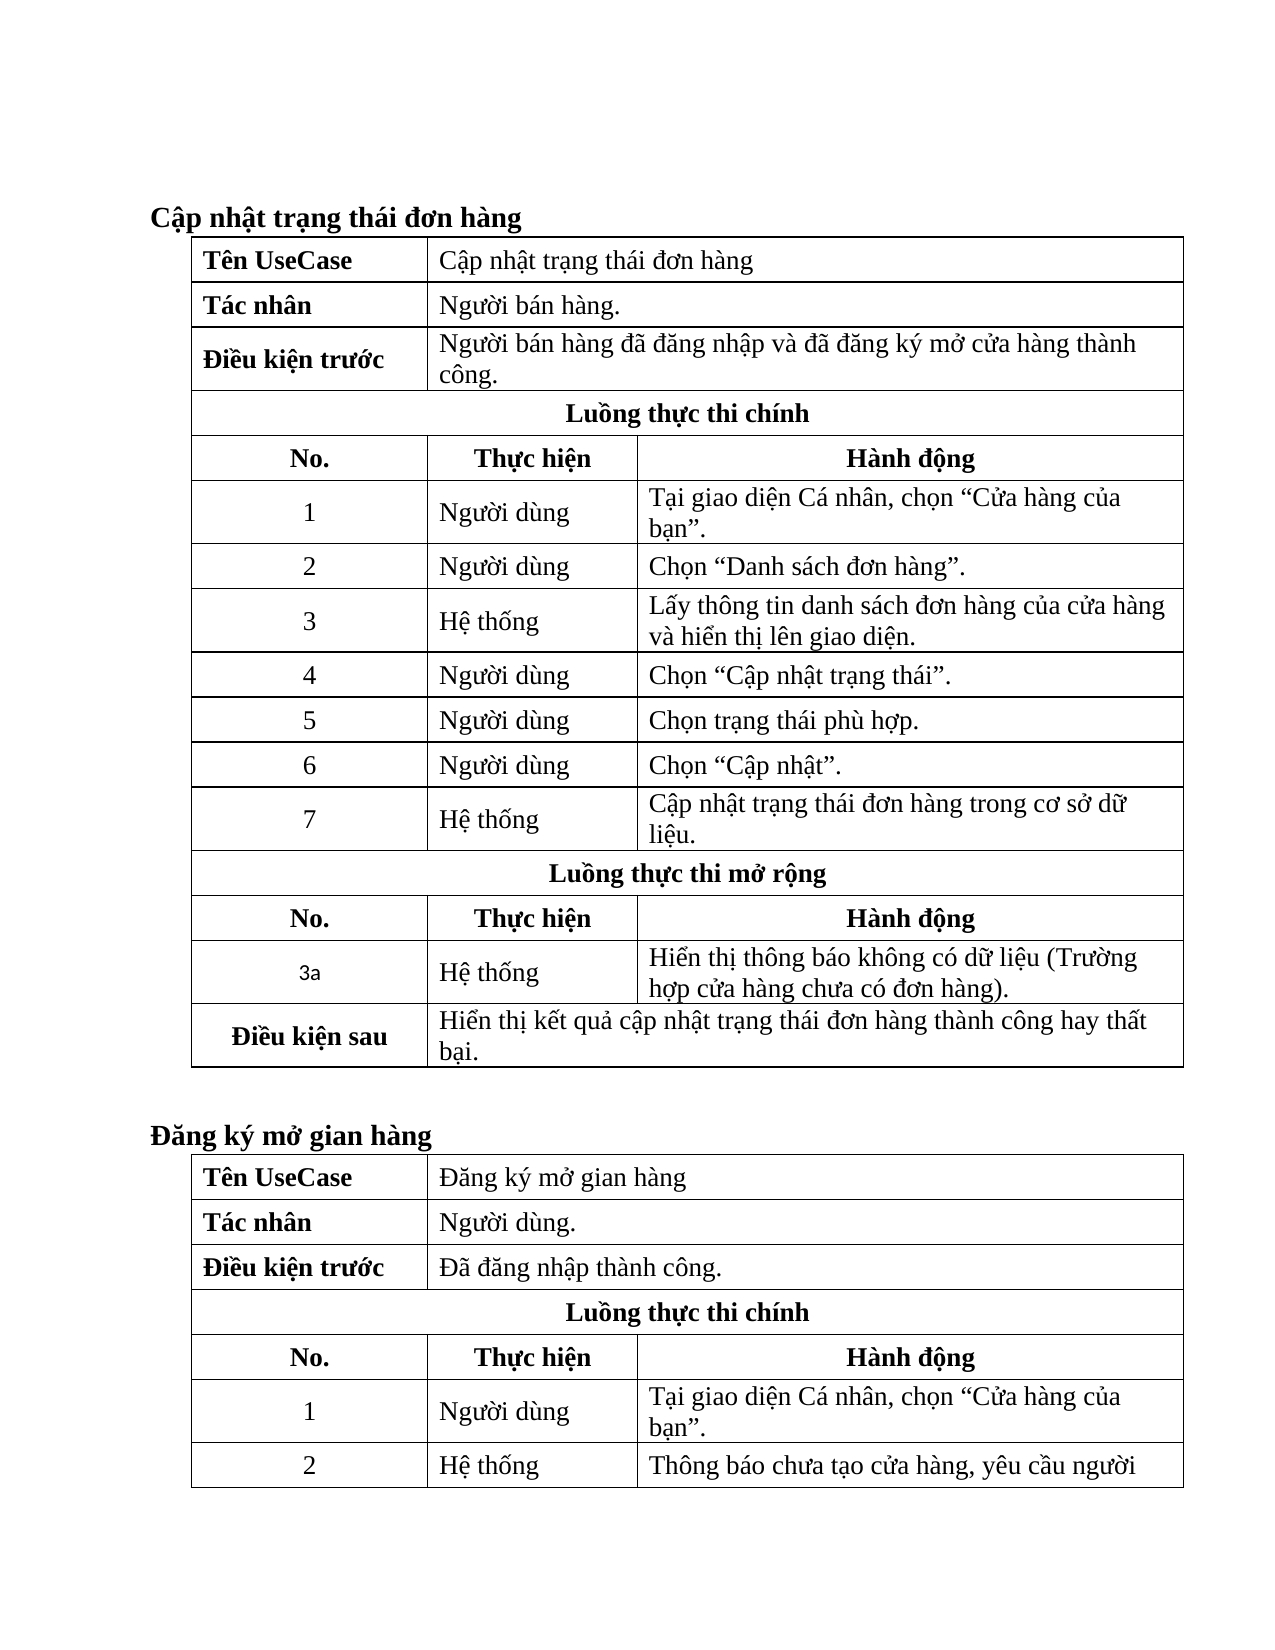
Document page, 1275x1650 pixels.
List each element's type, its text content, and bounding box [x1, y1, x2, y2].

table_cell Luồng thực thi chính [192, 391, 1183, 435]
table_cell 1 [192, 1380, 427, 1442]
table_cell Cập nhật trạng thái đơn hàng trong cơ sở dữ liệu. [638, 788, 1183, 850]
table_header Tên UseCase [192, 1155, 427, 1199]
table_cell No. [192, 1335, 427, 1379]
table_cell 5 [192, 698, 427, 741]
table_cell 6 [192, 743, 427, 786]
table_cell Điều kiện trước [192, 328, 427, 390]
table_cell Chọn “Cập nhật trạng thái”. [638, 653, 1183, 696]
table_header Cập nhật trạng thái đơn hàng [428, 238, 1183, 281]
table_cell Chọn trạng thái phù hợp. [638, 698, 1183, 741]
table_cell Thực hiện [428, 1335, 637, 1379]
table_cell Luồng thực thi chính [192, 1290, 1183, 1334]
table_header Tên UseCase [192, 238, 427, 281]
table_cell Người dùng [428, 1380, 637, 1442]
table_cell Hiển thị thông báo không có dữ liệu (Trường hợp cửa hàng chưa có đơn hàng). [638, 941, 1183, 1003]
table_header Đăng ký mở gian hàng [428, 1155, 1183, 1199]
table_cell Người dùng [428, 653, 637, 696]
table_cell 7 [192, 788, 427, 850]
table_cell Hệ thống [428, 941, 637, 1003]
table_cell Chọn “Danh sách đơn hàng”. [638, 544, 1183, 588]
table_cell Người dùng [428, 698, 637, 741]
table_cell Hành động [638, 436, 1183, 480]
subtitle Đăng ký mở gian hàng [150, 1118, 1125, 1151]
table_cell 2 [192, 544, 427, 588]
table_cell 1 [192, 481, 427, 543]
table_cell Người dùng [428, 481, 637, 543]
table_cell Người dùng. [428, 1200, 1183, 1244]
table_cell Điều kiện trước [192, 1245, 427, 1289]
table_cell Tác nhân [192, 1200, 427, 1244]
table_cell Hệ thống [428, 788, 637, 850]
table_cell Tại giao diện Cá nhân, chọn “Cửa hàng của bạn”. [638, 1380, 1183, 1442]
table_cell Người bán hàng đã đăng nhập và đã đăng ký mở cửa hàng thành công. [428, 328, 1183, 390]
table_cell Lấy thông tin danh sách đơn hàng của cửa hàng và hiển thị lên giao diện. [638, 589, 1183, 651]
table_cell Điều kiện sau [192, 1004, 427, 1066]
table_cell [638, 1443, 1183, 1487]
table_cell Thực hiện [428, 436, 637, 480]
table_cell Người dùng [428, 743, 637, 786]
table_cell Người dùng [428, 544, 637, 588]
table_cell 4 [192, 653, 427, 696]
table_cell 3 [192, 589, 427, 651]
table_cell Chọn “Cập nhật”. [638, 743, 1183, 786]
table_cell Người bán hàng. [428, 283, 1183, 326]
table_cell Luồng thực thi mở rộng [192, 851, 1183, 895]
table_cell Hệ thống [428, 1443, 637, 1487]
subtitle Cập nhật trạng thái đơn hàng [150, 200, 1125, 234]
table_cell Thực hiện [428, 896, 637, 940]
table_cell Hiển thị kết quả cập nhật trạng thái đơn hàng thành công hay thất bại. [428, 1004, 1183, 1066]
table_cell 2 [192, 1443, 427, 1487]
table_cell No. [192, 896, 427, 940]
table_cell Hành động [638, 1335, 1183, 1379]
table_cell Tại giao diện Cá nhân, chọn “Cửa hàng của bạn”. [638, 481, 1183, 543]
table_cell Tác nhân [192, 283, 427, 326]
table_cell Hệ thống [428, 589, 637, 651]
table_cell 3a [192, 941, 427, 1003]
table_cell Hành động [638, 896, 1183, 940]
table_cell No. [192, 436, 427, 480]
table_cell Đã đăng nhập thành công. [428, 1245, 1183, 1289]
